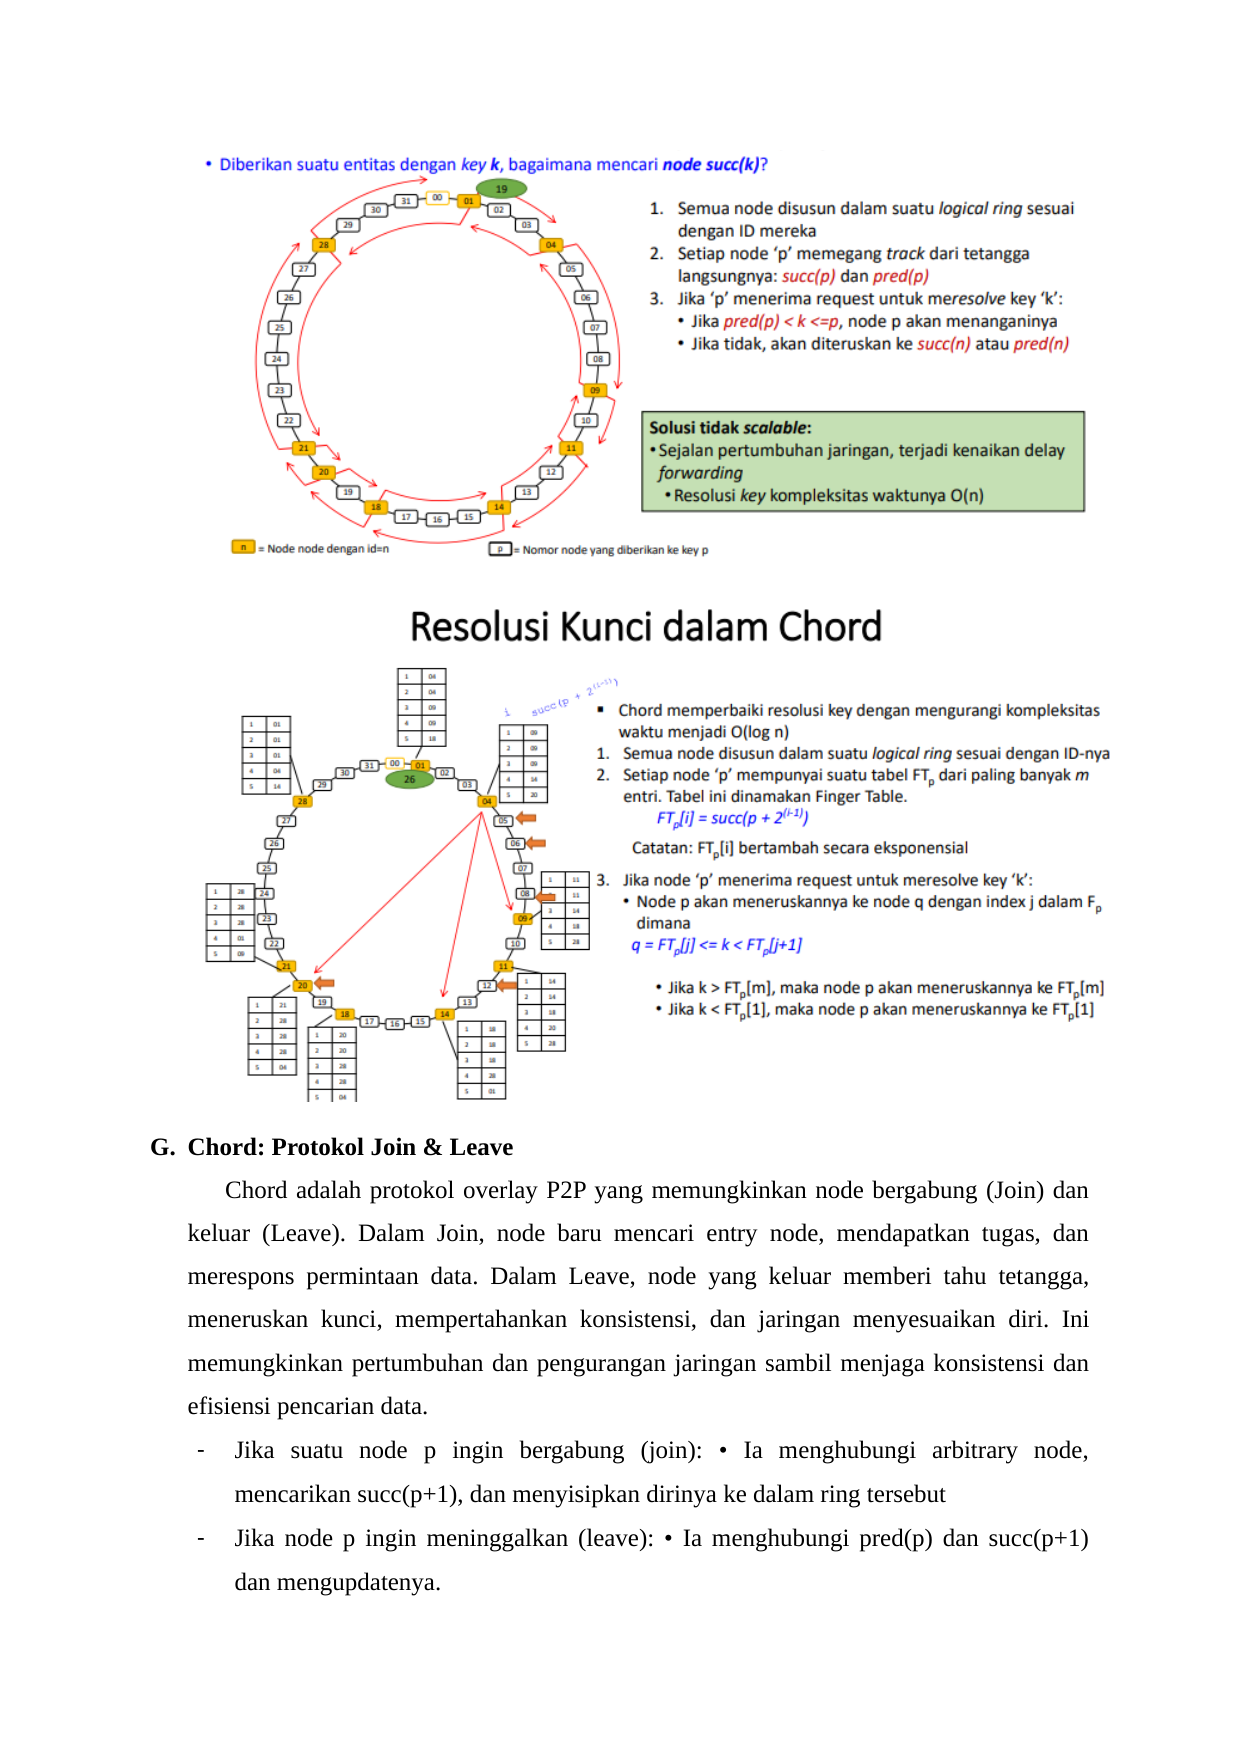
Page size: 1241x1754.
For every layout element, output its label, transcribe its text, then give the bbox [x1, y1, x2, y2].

list Jika suatu node p ingin bergabung (join): • Ia menghubungi arbitrary node, mencarikan succ(p+1), dan menyisipkan dirinya ke dalam ring tersebut [197, 1434, 1090, 1508]
picture [187, 150, 1107, 564]
list Jika node p ingin meninggalkan (leave): • Ia menghubungi pred(p) dan succ(p+1) dan mengupdatenya. [197, 1522, 1090, 1596]
subtitle Chord: Protokol Join & Leave [150, 1132, 1090, 1161]
picture [178, 594, 1119, 1102]
list Chord adalah protokol overlay P2P yang memungkinkan node bergabung (Join) dan keluar (Leave). Dalam Join, node baru mencari entry node, mendapatkan tugas, dan merespons permintaan data. Dalam Leave, node yang keluar memberi tahu tetangga, meneruskan kunci, mempertahankan konsistensi, dan jaringan menyesuaikan diri. Ini memungkinkan pertumbuhan dan pengurangan jaringan sambil menjaga konsistensi dan efisiensi pencarian data. [187, 1175, 1090, 1419]
